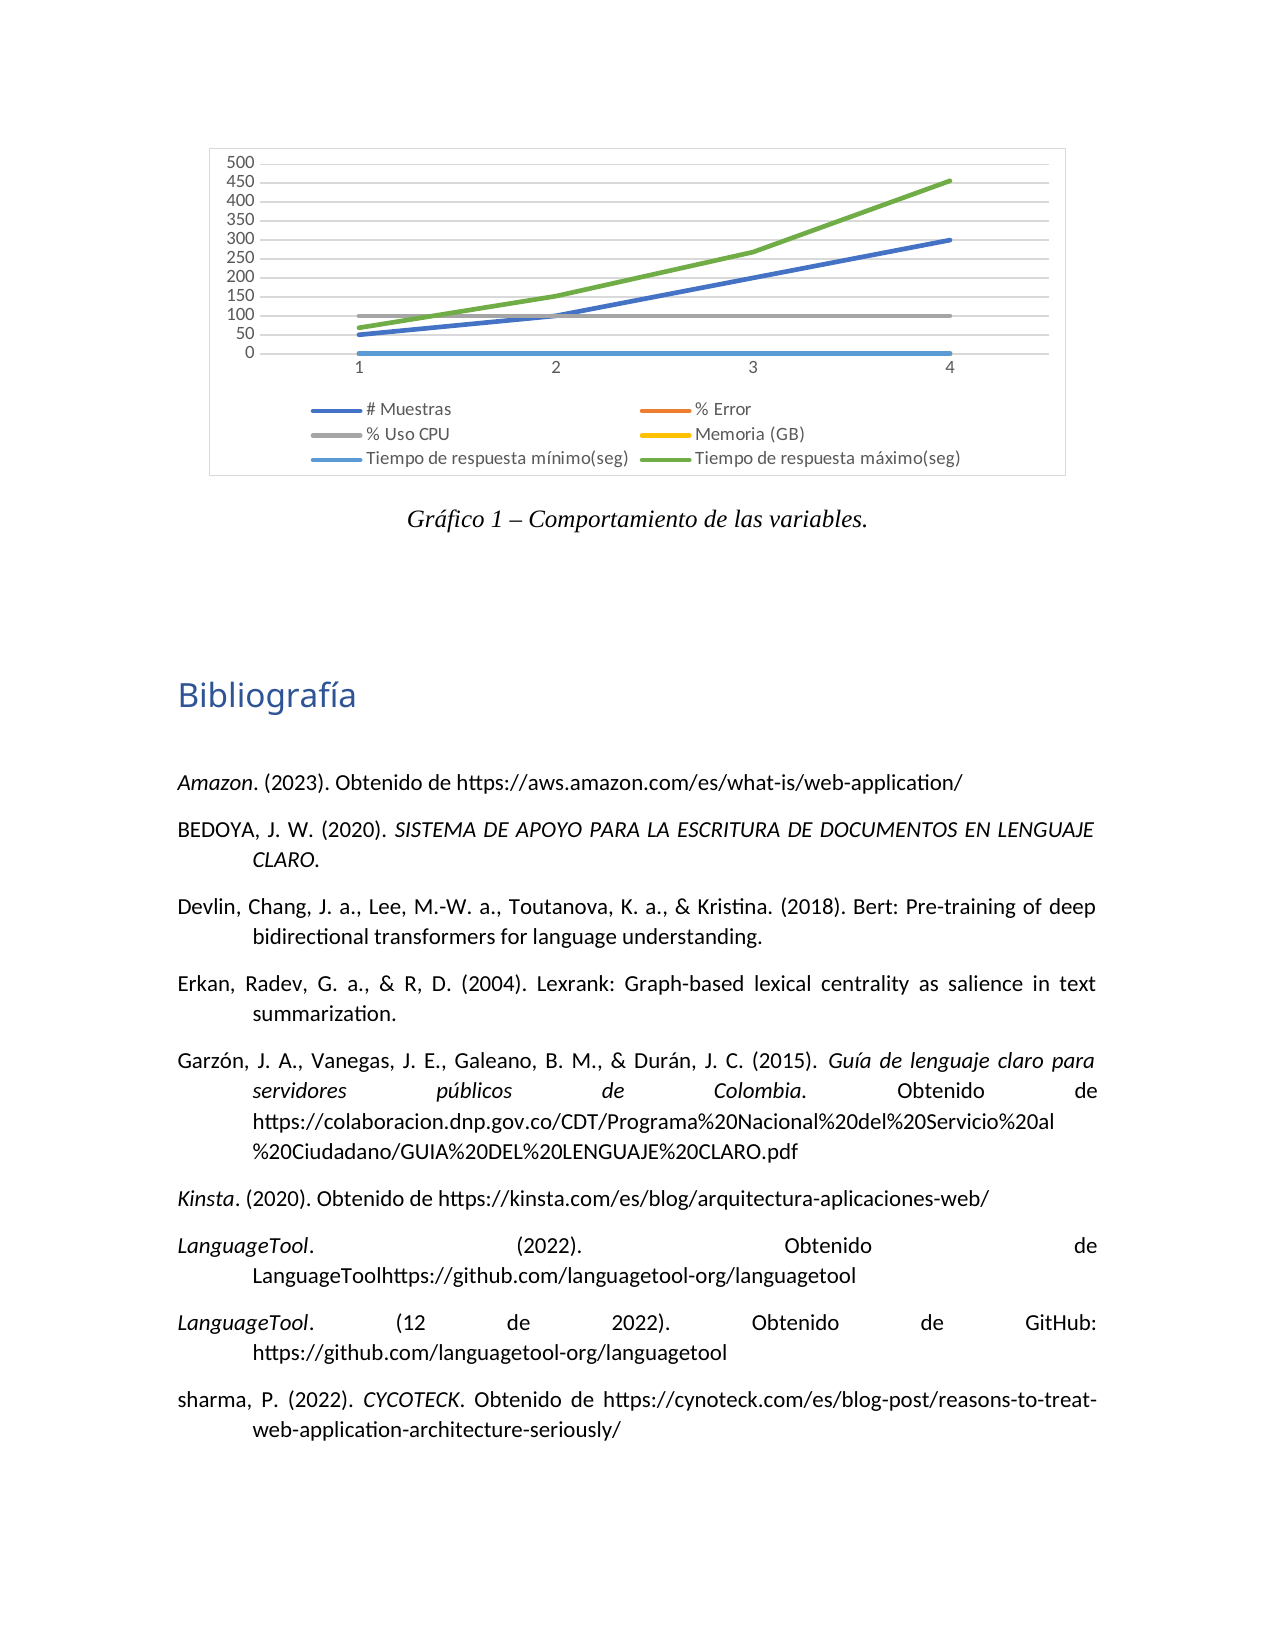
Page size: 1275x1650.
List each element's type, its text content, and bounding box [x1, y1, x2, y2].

text Gráfico 1 – Comportamiento de las variables. [177, 504, 1098, 532]
